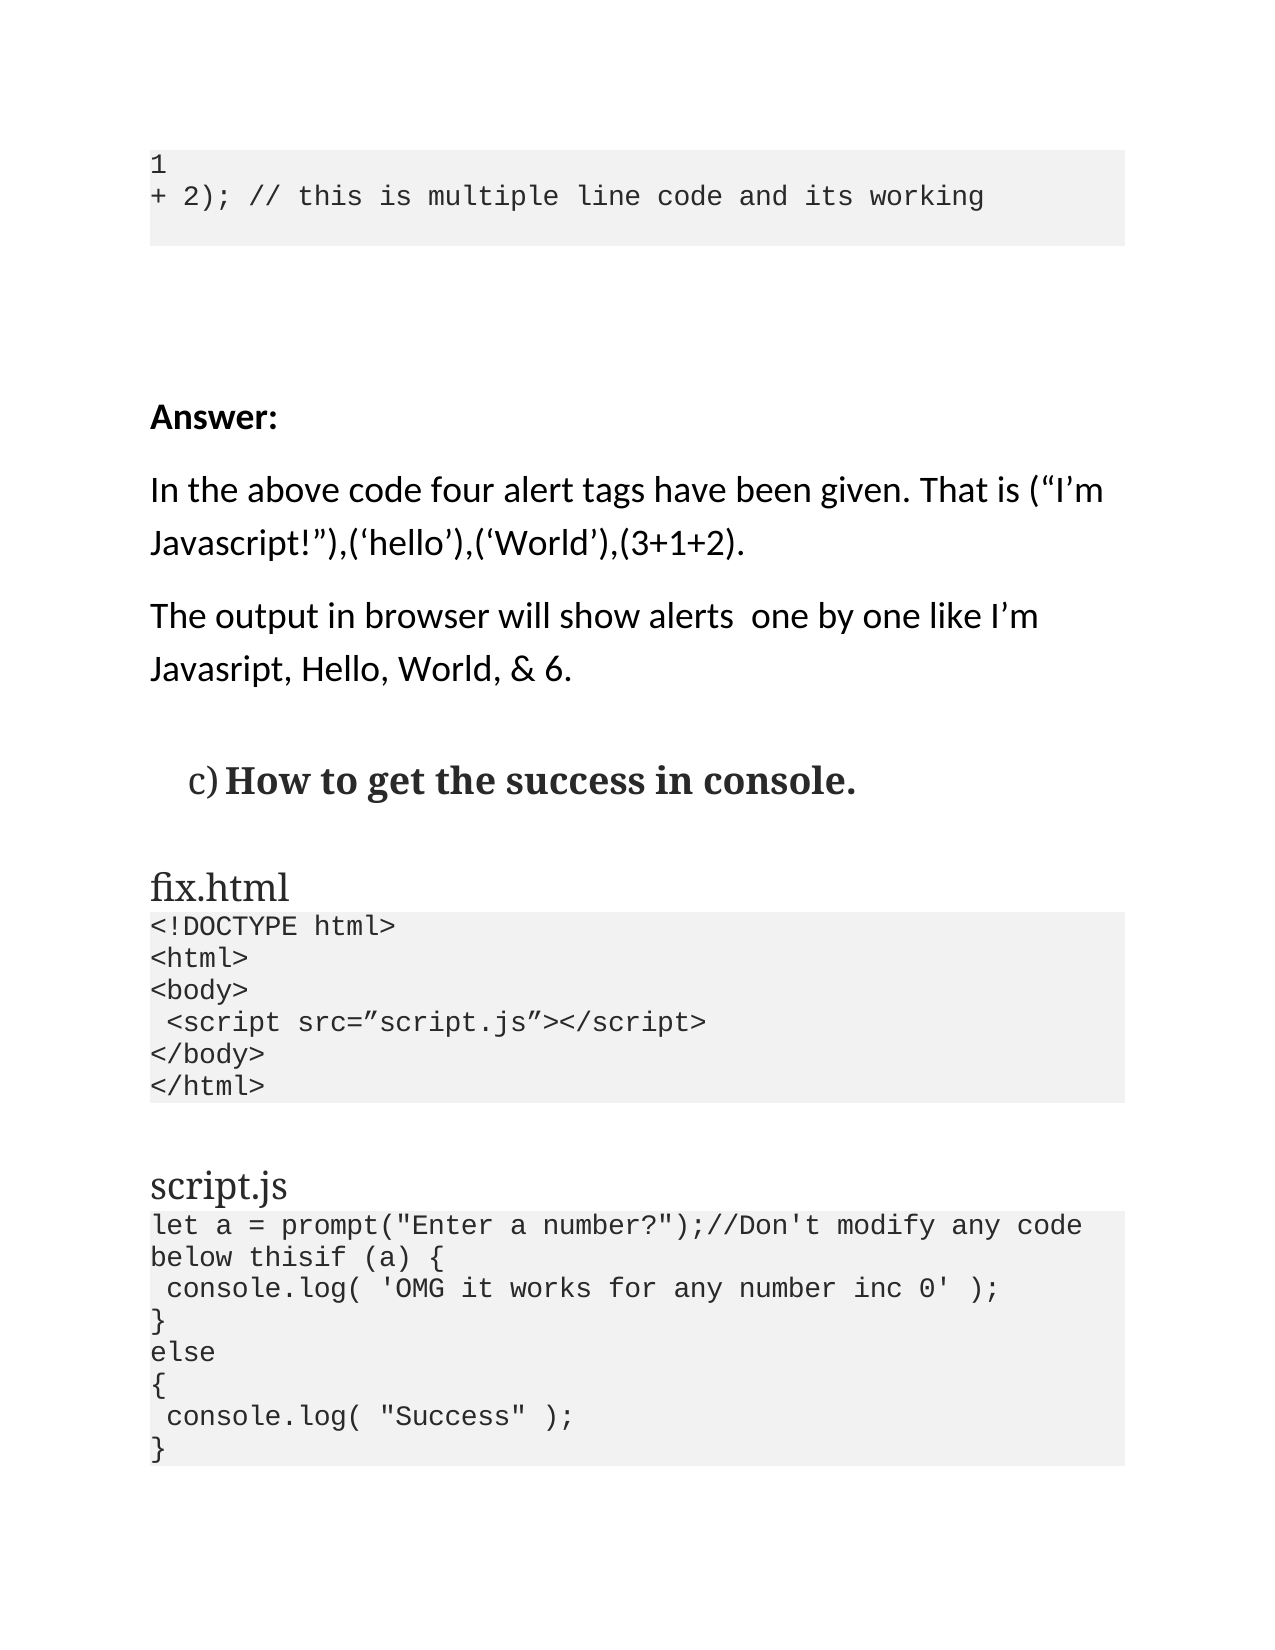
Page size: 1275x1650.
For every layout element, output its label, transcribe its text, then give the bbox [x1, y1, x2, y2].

text fix.html [150, 855, 1125, 912]
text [150, 150, 1125, 214]
text The output in browser will show alerts one by one like I’m Javasript, Hello, World, & 6. [150, 592, 1125, 691]
text <!DOCTYPE html> <html> <body> <script src=”script.js”></script> </body> </html> [150, 912, 1125, 1103]
text script.js [150, 1153, 1125, 1211]
text let a = prompt("Enter a number?");//Don't modify any code below thisif (a) { console.log( 'OMG it works for any number inc 0' ); } else { console.log( "Success" ); } [150, 1211, 1125, 1466]
list How to get the success in console. [187, 748, 1125, 805]
text In the above code four alert tags have been given. That is (“I’m Javascript!”),(‘hello’),(‘World’),(3+1+2). [150, 466, 1125, 565]
text Answer: [150, 393, 1125, 438]
